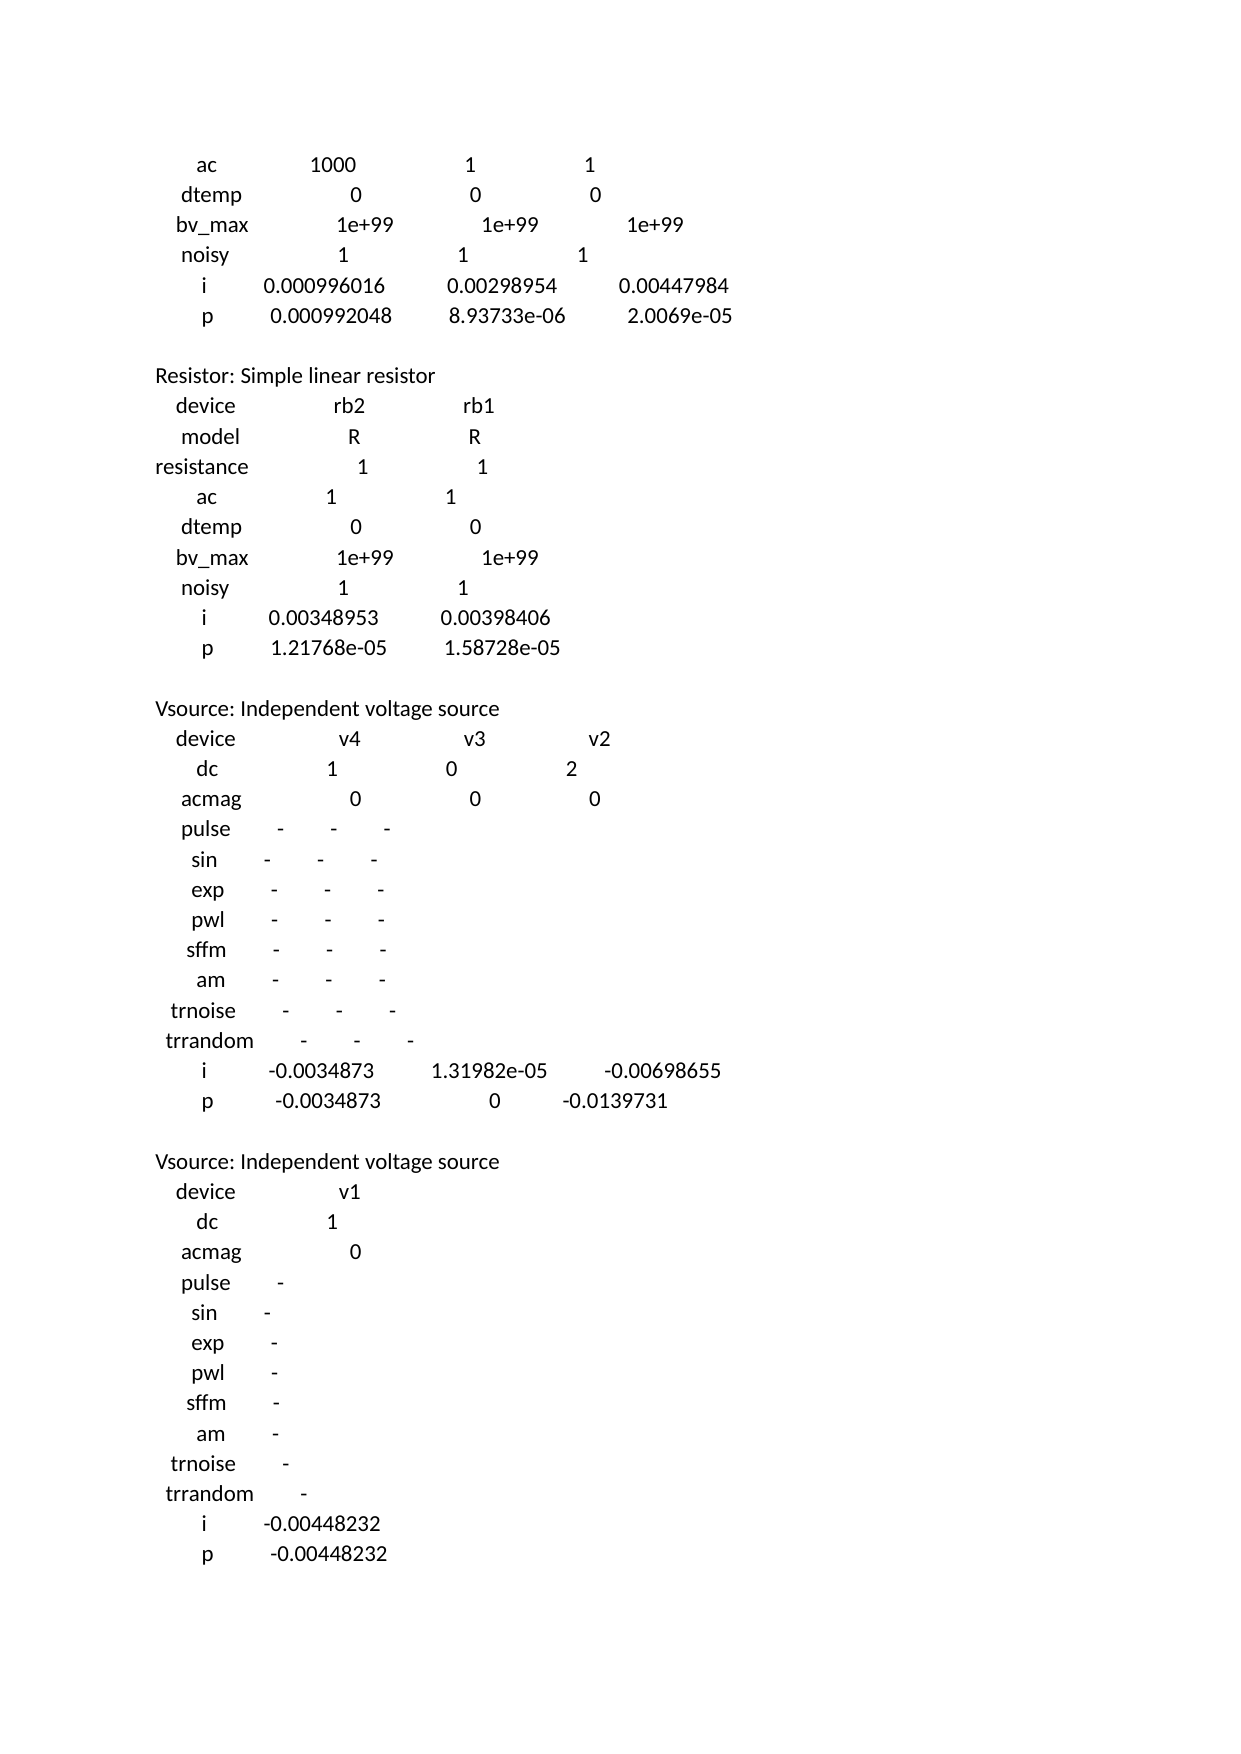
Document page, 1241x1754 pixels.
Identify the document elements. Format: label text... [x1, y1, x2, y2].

text p -0.00448232 [150, 1539, 1090, 1568]
text am - - - [150, 966, 1090, 994]
text model R R [150, 422, 1090, 450]
text sffm - [150, 1388, 1090, 1417]
text pwl - [150, 1358, 1090, 1386]
text sin - - - [150, 845, 1090, 873]
text pwl - - - [150, 905, 1090, 933]
text i -0.0034873 1.31982e-05 -0.00698655 [150, 1056, 1090, 1084]
text trnoise - - - [150, 996, 1090, 1024]
text device v4 v3 v2 [150, 724, 1090, 752]
text i 0.000996016 0.00298954 0.00447984 [150, 271, 1090, 299]
text exp - - - [150, 875, 1090, 903]
text Vsource: Independent voltage source [150, 1147, 1090, 1175]
text i -0.00448232 [150, 1509, 1090, 1537]
text Resistor: Simple linear resistor [150, 361, 1090, 389]
text p -0.0034873 0 -0.0139731 [150, 1086, 1090, 1114]
text device rb2 rb1 [150, 392, 1090, 420]
text device v1 [150, 1177, 1090, 1205]
text exp - [150, 1328, 1090, 1356]
text am - [150, 1419, 1090, 1447]
text bv_max 1e+99 1e+99 [150, 543, 1090, 571]
text dtemp 0 0 [150, 512, 1090, 541]
text trrandom - - - [150, 1026, 1090, 1054]
text sffm - - - [150, 935, 1090, 963]
text dtemp 0 0 0 [150, 180, 1090, 208]
text dc 1 0 2 [150, 754, 1090, 782]
text resistance 1 1 [150, 452, 1090, 480]
text p 0.000992048 8.93733e-06 2.0069e-05 [150, 301, 1090, 329]
text dc 1 [150, 1207, 1090, 1235]
text Vsource: Independent voltage source [150, 694, 1090, 722]
text ac 1 1 [150, 482, 1090, 510]
text noisy 1 1 1 [150, 241, 1090, 269]
text noisy 1 1 [150, 573, 1090, 601]
text sin - [150, 1298, 1090, 1326]
text pulse - [150, 1268, 1090, 1296]
text acmag 0 [150, 1237, 1090, 1266]
text acmag 0 0 0 [150, 784, 1090, 812]
text trrandom - [150, 1479, 1090, 1507]
text p 1.21768e-05 1.58728e-05 [150, 633, 1090, 661]
text pulse - - - [150, 814, 1090, 843]
text i 0.00348953 0.00398406 [150, 603, 1090, 631]
text ac 1000 1 1 [150, 150, 1090, 178]
text trnoise - [150, 1449, 1090, 1477]
text bv_max 1e+99 1e+99 1e+99 [150, 210, 1090, 238]
